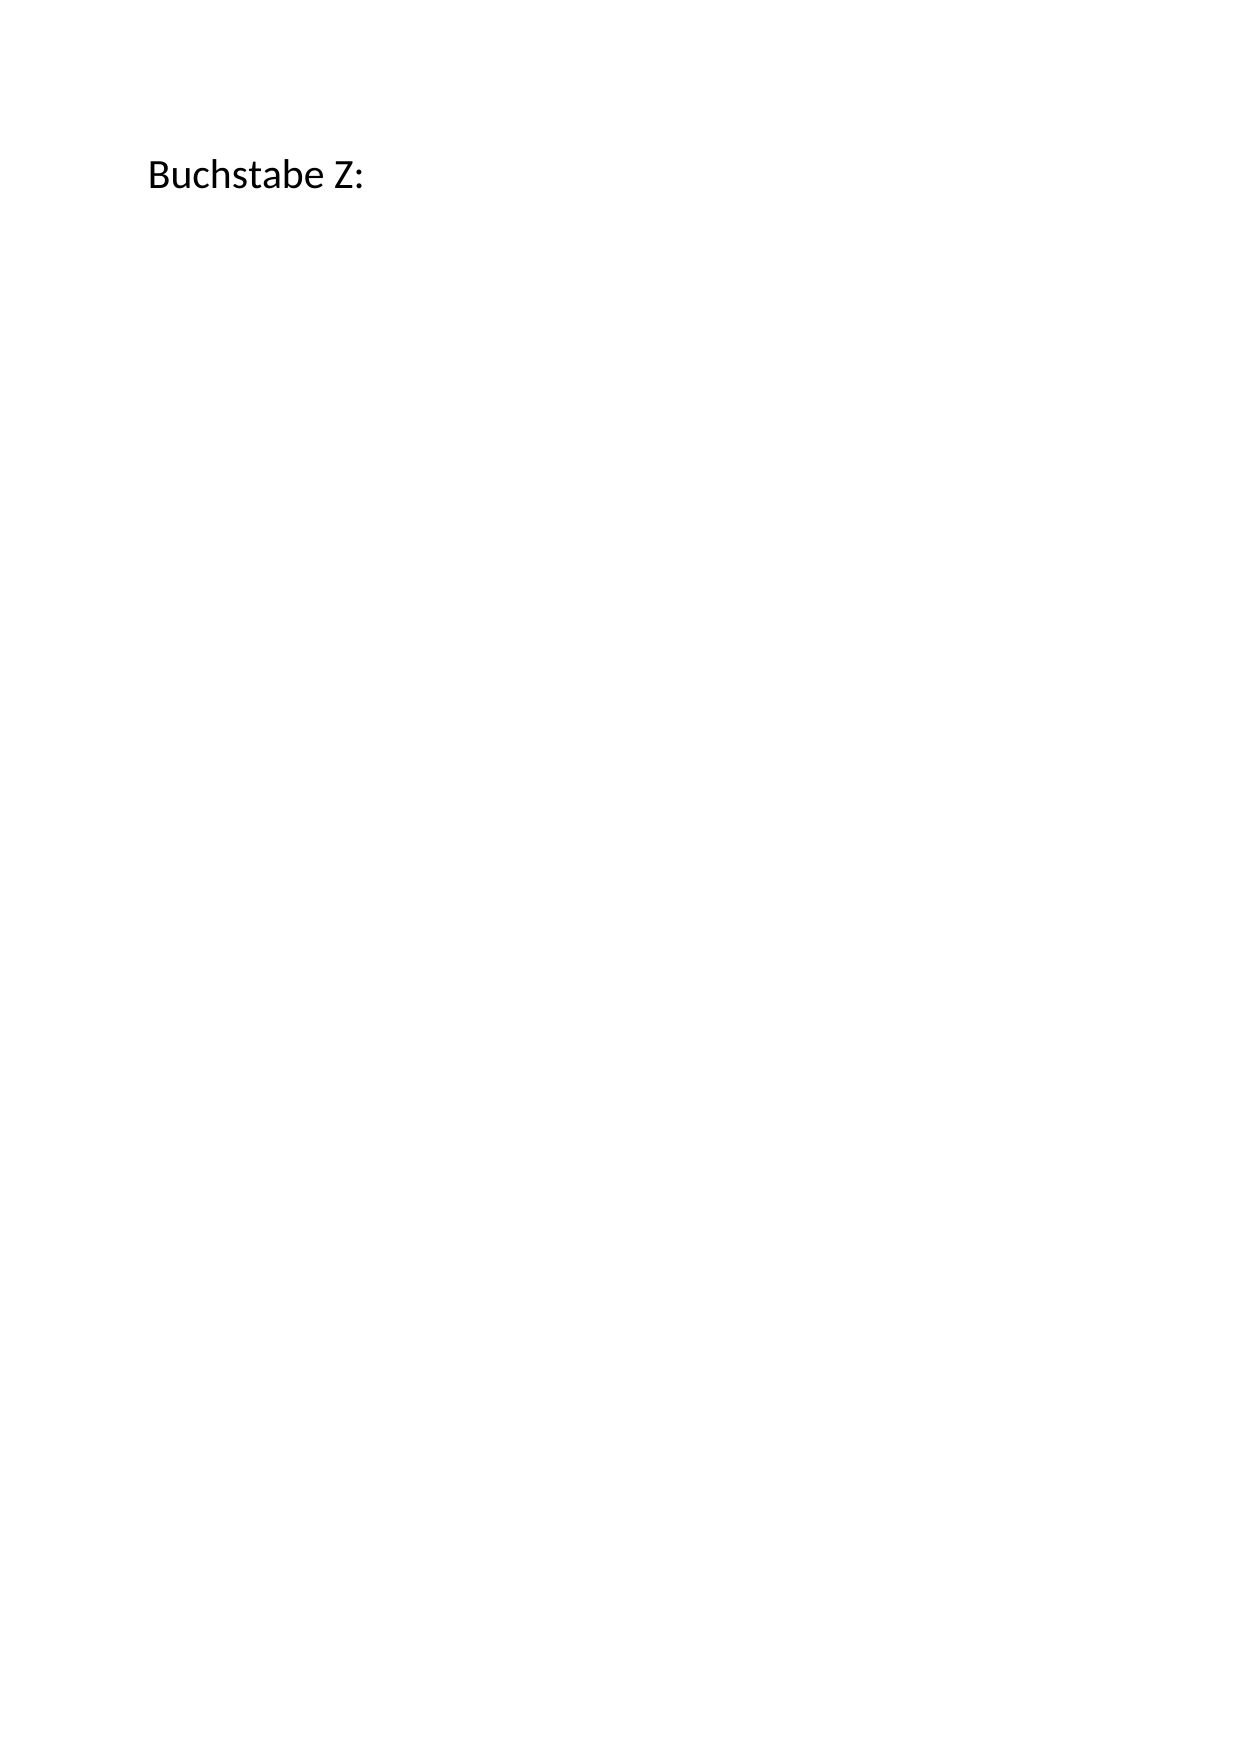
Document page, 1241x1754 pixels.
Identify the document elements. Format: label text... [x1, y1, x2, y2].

text Buchstabe Z: [148, 148, 1093, 198]
